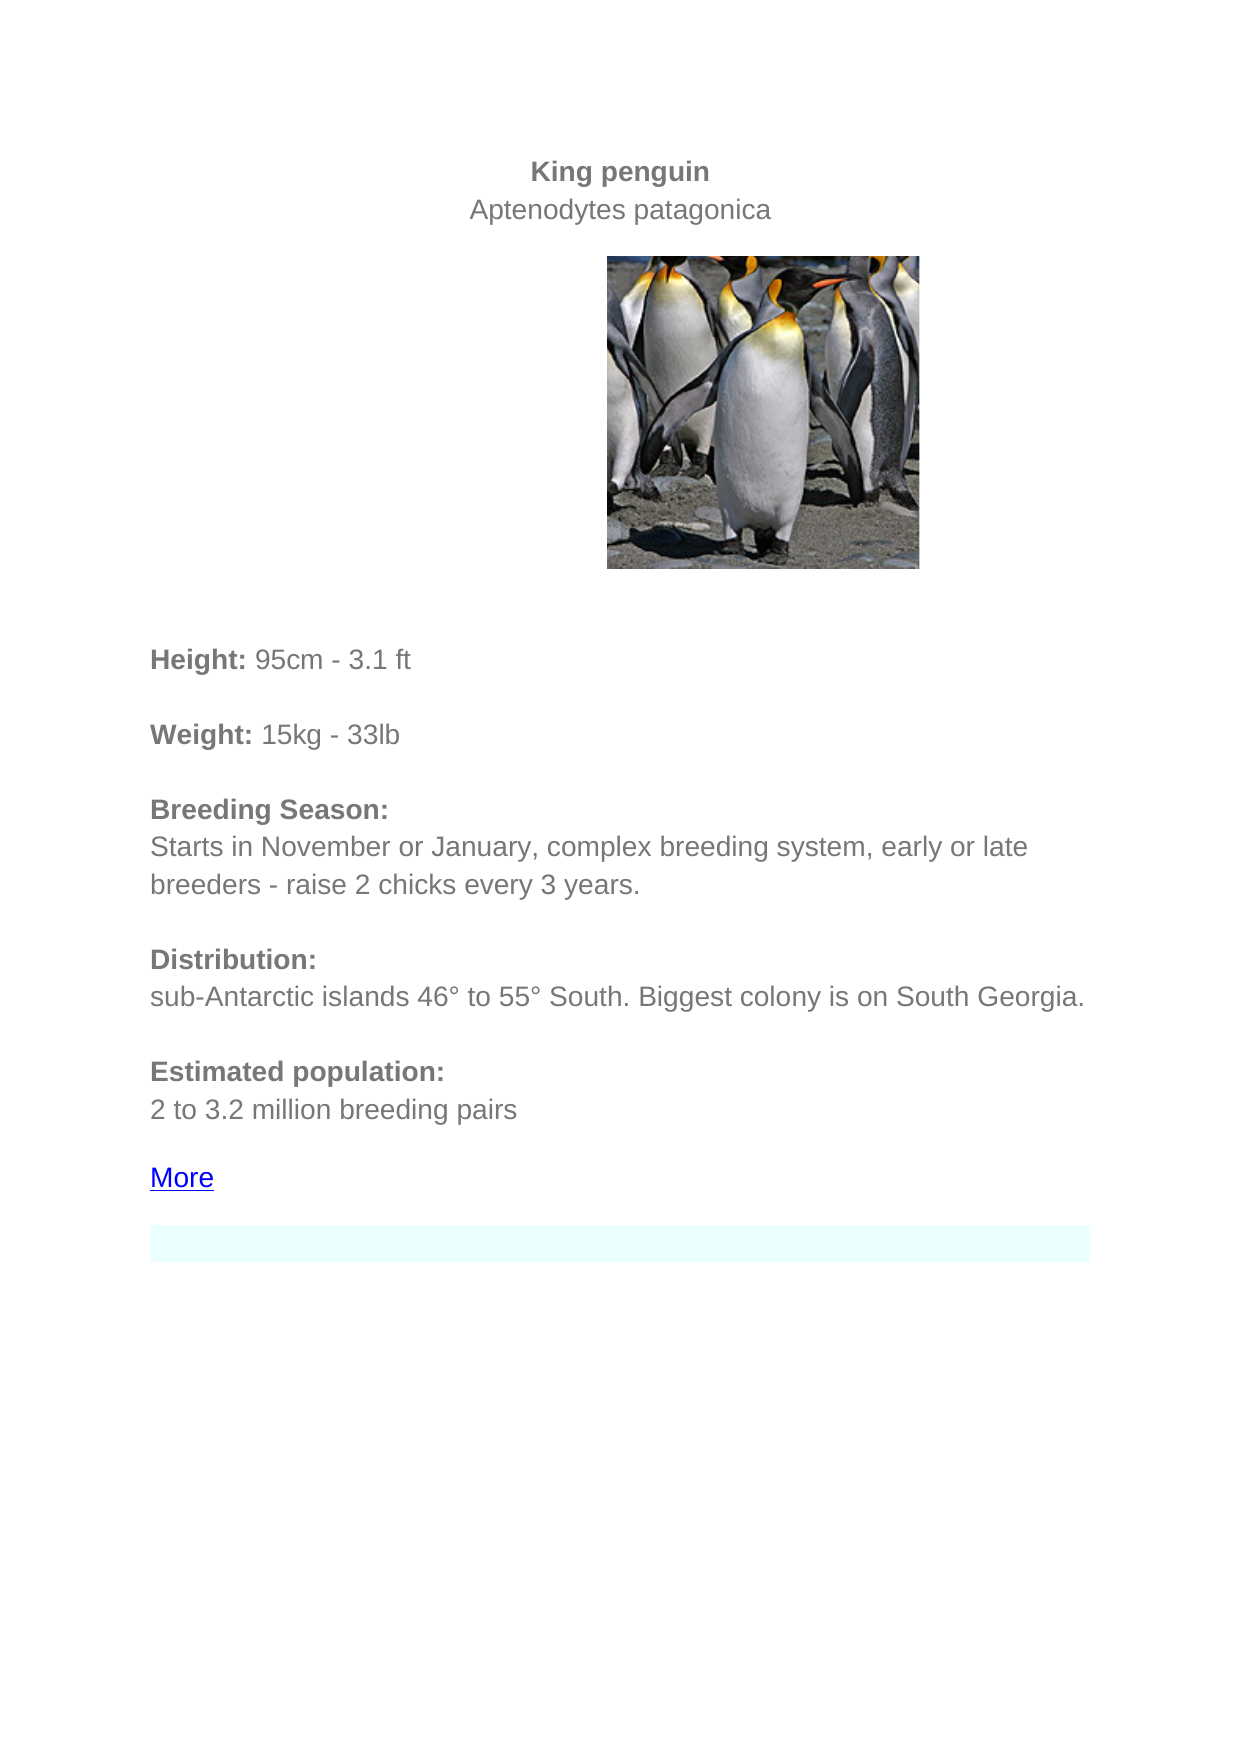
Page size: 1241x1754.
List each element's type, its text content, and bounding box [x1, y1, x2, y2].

text More [150, 1156, 1090, 1194]
picture [607, 256, 920, 569]
text King penguin Aptenodytes patagonica [150, 150, 1090, 225]
text Height: 95cm - 3.1 ft Weight: 15kg - 33lb Breeding Season: Starts in November or January, complex breeding system, early or late breeders - raise 2 chicks every 3 years. Distribution: sub-Antarctic islands 46° to 55° South. Biggest colony is on South Georgia. Estimated population: 2 to 3.2 million breeding pairs [150, 637, 1090, 1125]
